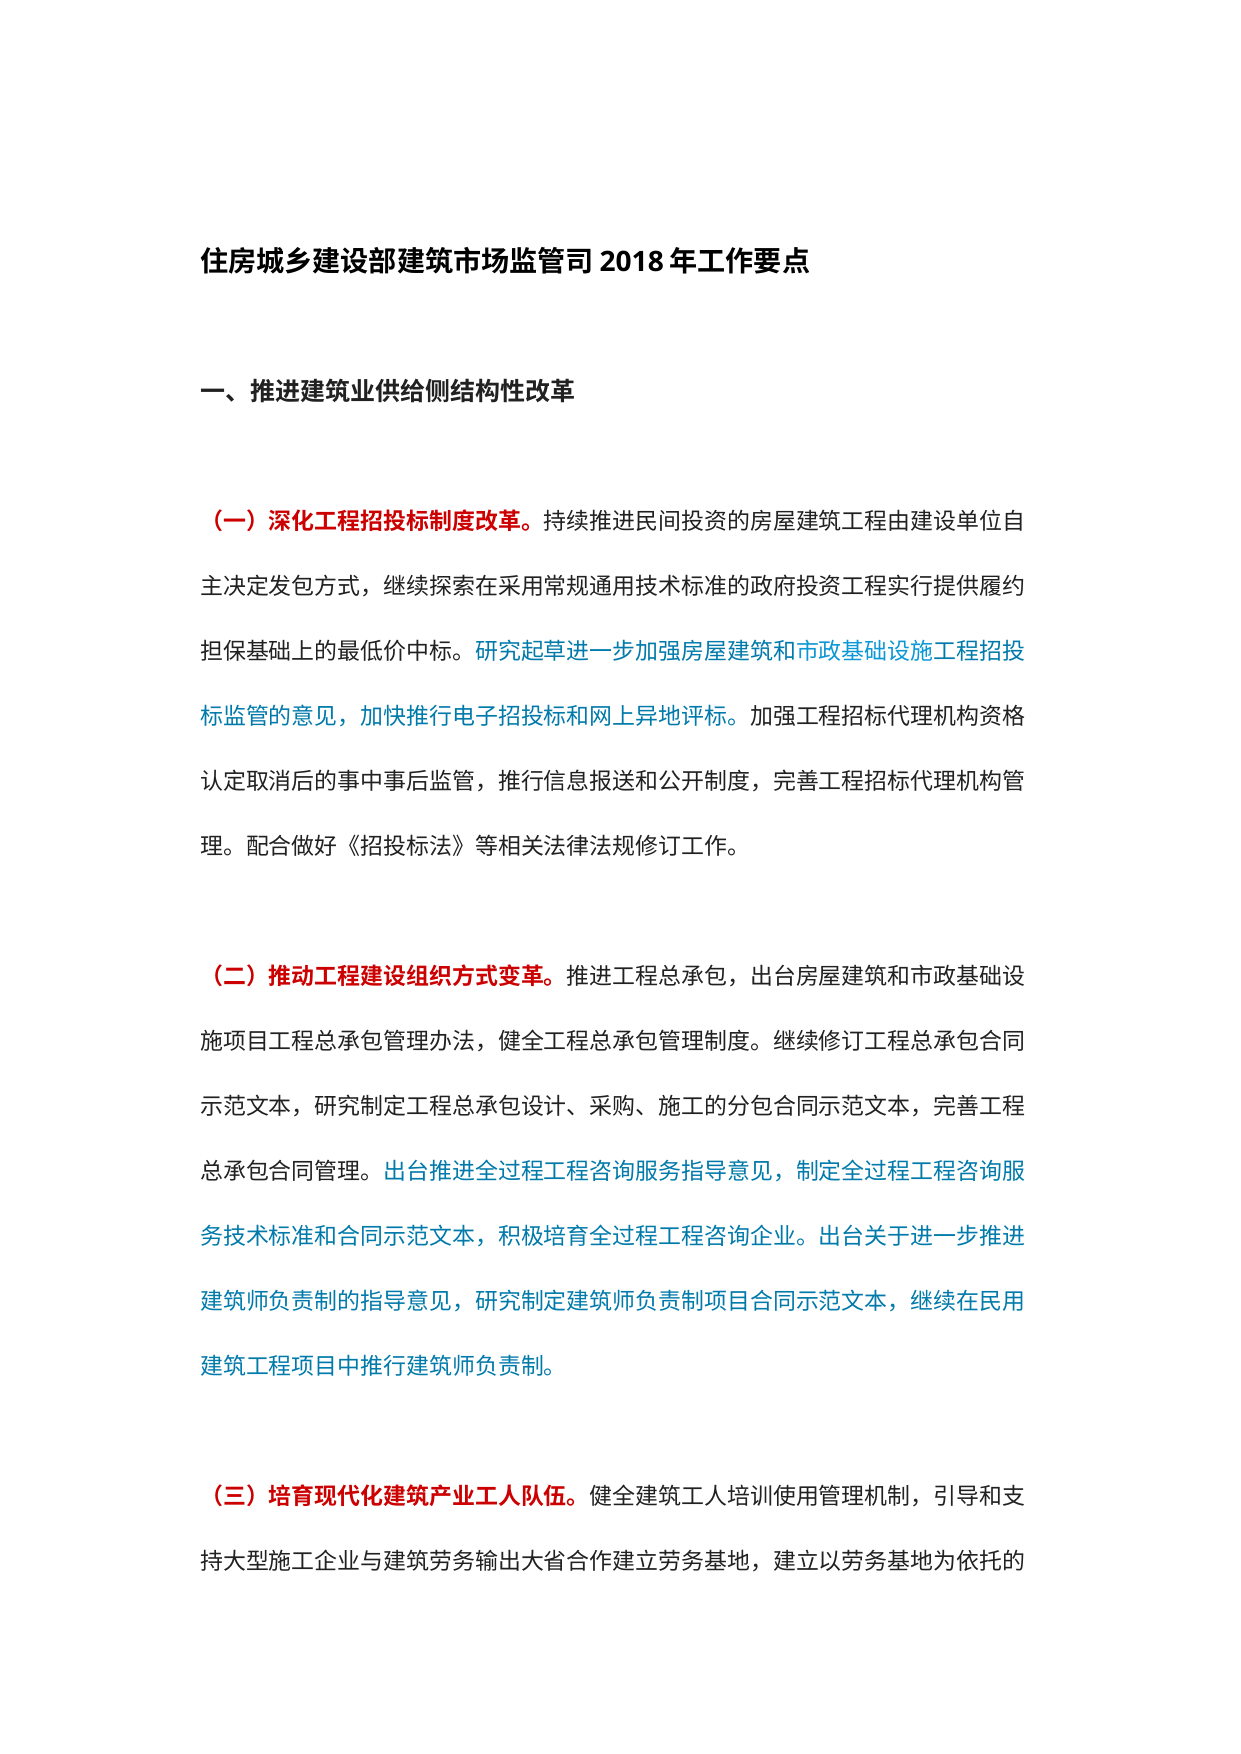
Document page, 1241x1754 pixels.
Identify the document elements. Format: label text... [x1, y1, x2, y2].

picture [544, 1368, 551, 1374]
text （一）深化工程招投标制度改革。持续推进民间投资的房屋建筑工程由建设单位自主决定发包方式，继续探索在采用常规通用技术标准的政府投资工程实行提供履约担保基础上的最低价中标。研究起草进一步加强房屋建筑和市政基础设施工程招投标监管的意见，加快推行电子招投标和网上异地评标。加强工程招标代理机构资格认定取消后的事中事后监管，推行信息报送和公开制度，完善工程招标代理机构管理。配合做好《招投标法》等相关法律法规修订工作。 [200, 487, 1040, 877]
text （二）推动工程建设组织方式变革。推进工程总承包，出台房屋建筑和市政基础设施项目工程总承包管理办法，健全工程总承包管理制度。继续修订工程总承包合同示范文本，研究制定工程总承包设计、采购、施工的分包合同示范文本，完善工程总承包合同管理。出台推进全过程工程咨询服务指导意见，制定全过程工程咨询服务技术标准和合同示范文本，积极培育全过程工程咨询企业。出台关于进一步推进建筑师负责制的指导意见，研究制定建筑师负责制项目合同示范文本，继续在民用建筑工程项目中推行建筑师负责制。 [200, 942, 1040, 1397]
picture [797, 1238, 804, 1244]
picture [728, 718, 735, 724]
text 住房城乡建设部建筑市场监管司2018年工作要点 [200, 227, 1040, 292]
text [200, 1462, 1040, 1592]
text 一、推进建筑业供给侧结构性改革 [200, 357, 1040, 422]
